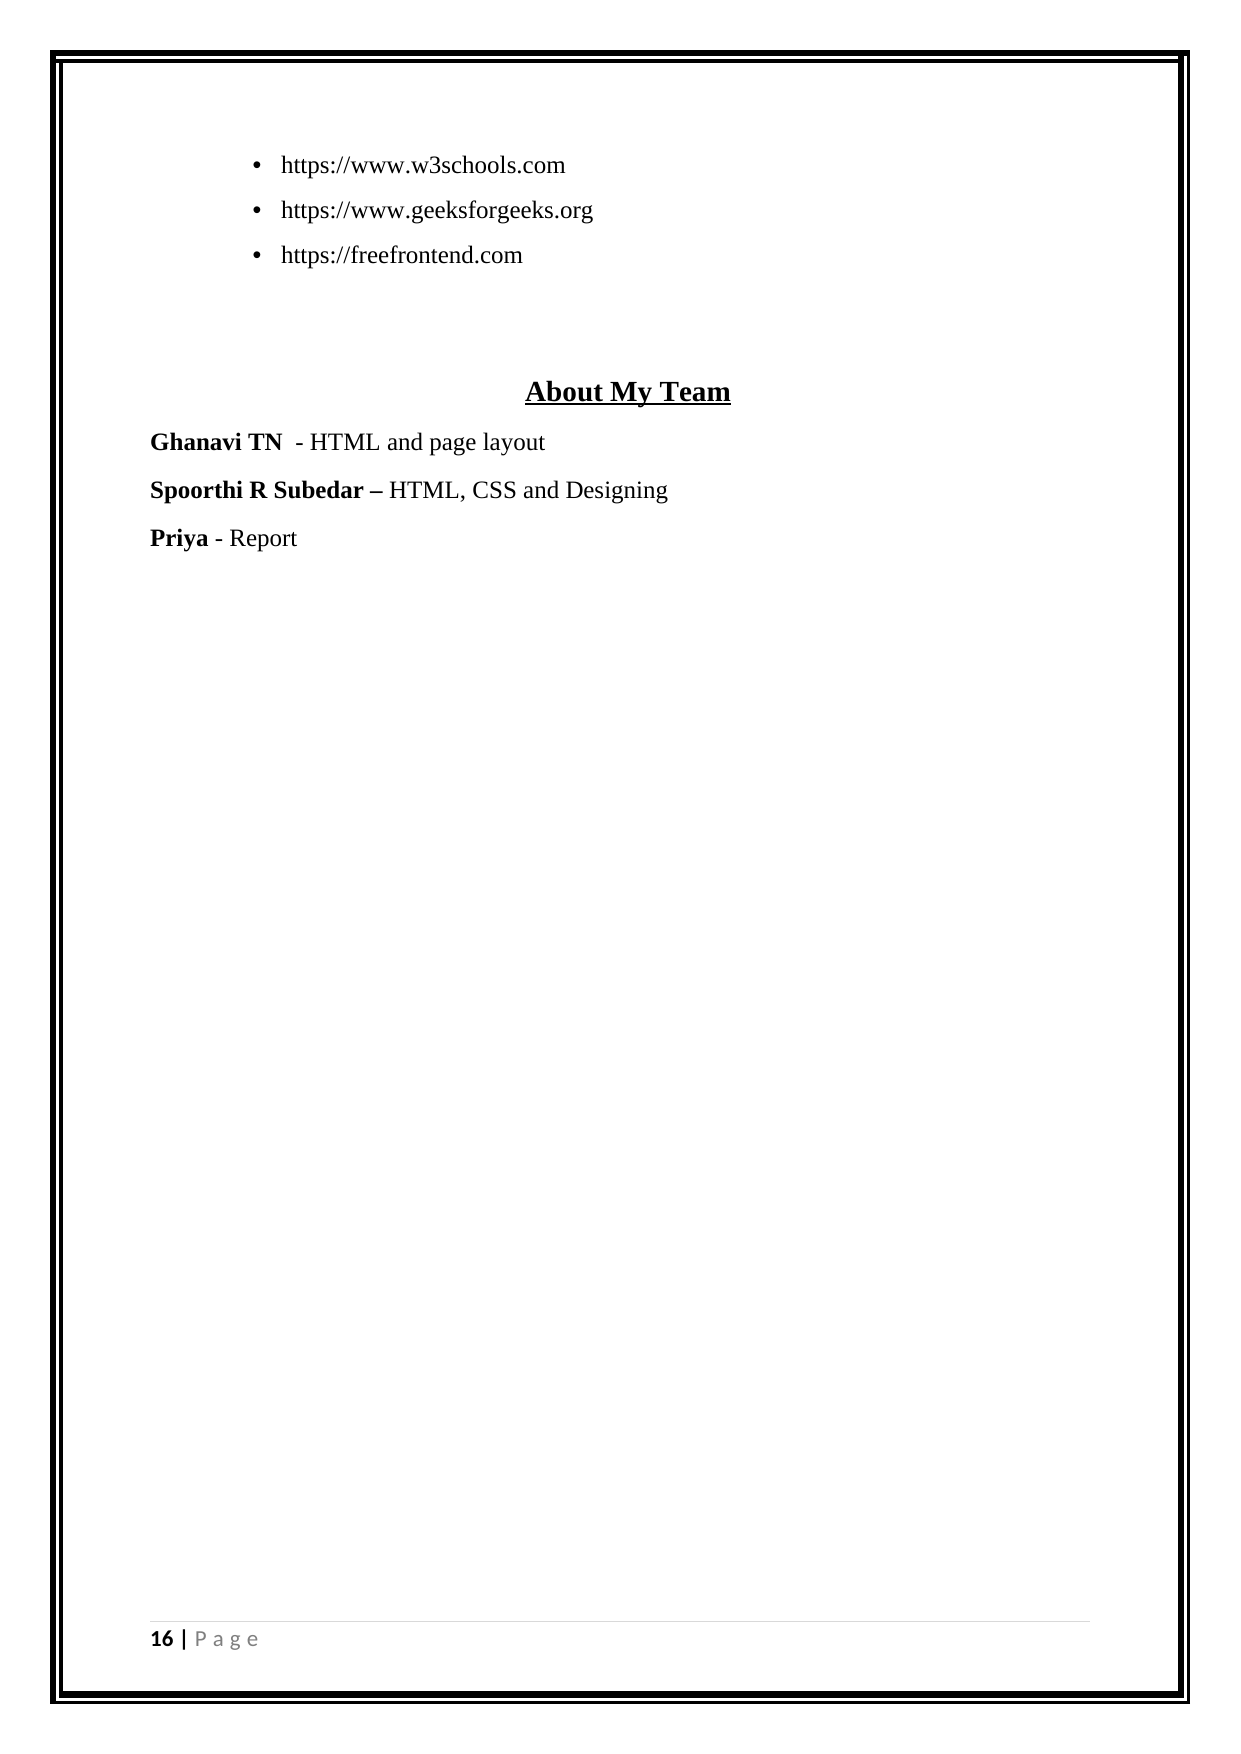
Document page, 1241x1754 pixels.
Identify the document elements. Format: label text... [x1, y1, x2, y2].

list https://freefrontend.com [252, 240, 1090, 269]
text Spoorthi R Subedar – HTML, CSS and Designing [150, 475, 1090, 504]
list https://www.w3schools.com [252, 150, 1090, 179]
text Ghanavi TN - HTML and page layout [150, 427, 1090, 456]
text About My Team [450, 374, 1090, 408]
text Priya - Report [150, 523, 1090, 551]
list https://www.geeksforgeeks.org [252, 195, 1090, 224]
